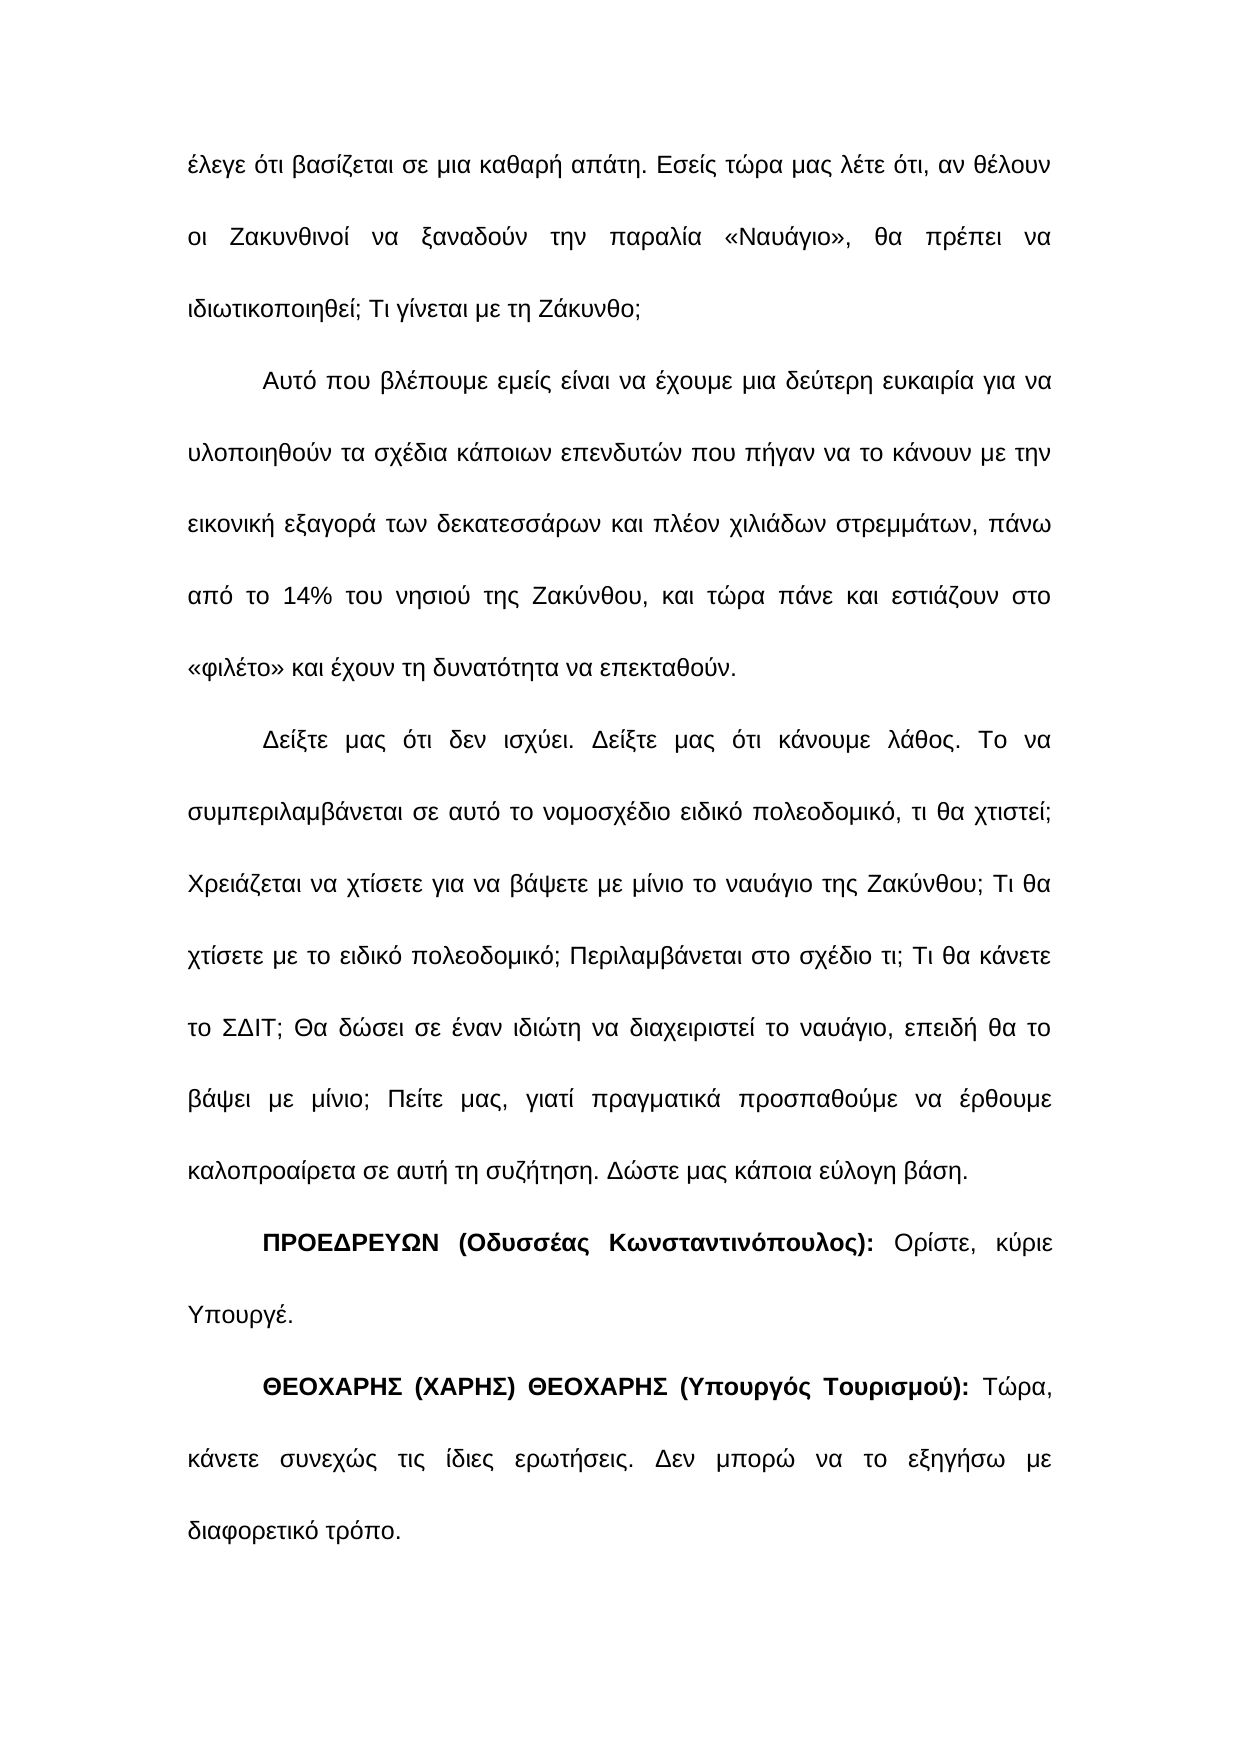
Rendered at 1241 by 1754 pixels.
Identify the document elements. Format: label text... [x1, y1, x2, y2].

text Αυτό που βλέπουμε εμείς είναι να έχουμε μια δεύτερη ευκαιρία για να υλοποιηθούν τα σχέδια κάποιων επενδυτών που πήγαν να το κάνουν με την εικονική εξαγορά των δεκατεσσάρων και πλέον χιλιάδων στρεμμάτων, πάνω από το 14% του νησιού της Ζακύνθου, και τώρα πάνε και εστιάζουν στο «φιλέτο» και έχουν τη δυνατότητα να επεκταθούν. [187, 366, 1053, 682]
text ΘΕΟΧΑΡΗΣ (ΧΑΡΗΣ) ΘΕΟΧΑΡΗΣ (Υπουργός Τουρισμού): Τώρα, κάνετε συνεχώς τις ίδιες ερωτήσεις. Δεν μπορώ να το εξηγήσω με διαφορετικό τρόπο. [187, 1372, 1053, 1544]
text Δείξτε μας ότι δεν ισχύει. Δείξτε μας ότι κάνουμε λάθος. Το να συμπεριλαμβάνεται σε αυτό το νομοσχέδιο ειδικό πολεοδομικό, τι θα χτιστεί; Χρειάζεται να χτίσετε για να βάψετε με μίνιο το ναυάγιο της Ζακύνθου; Τι θα χτίσετε με το ειδικό πολεοδομικό; Περιλαμβάνεται στο σχέδιο τι; Τι θα κάνετε το ΣΔΙΤ; Θα δώσει σε έναν ιδιώτη να διαχειριστεί το ναυάγιο, επειδή θα το βάψει με μίνιο; Πείτε μας, γιατί πραγματικά προσπαθούμε να έρθουμε καλοπροαίρετα σε αυτή τη συζήτηση. Δώστε μας κάποια εύλογη βάση. [187, 725, 1053, 1185]
text ΠΡΟΕΔΡΕΥΩΝ (Οδυσσέας Κωνσταντινόπουλος): Ορίστε, κύριε Υπουργέ. [187, 1228, 1053, 1329]
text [187, 150, 1053, 322]
